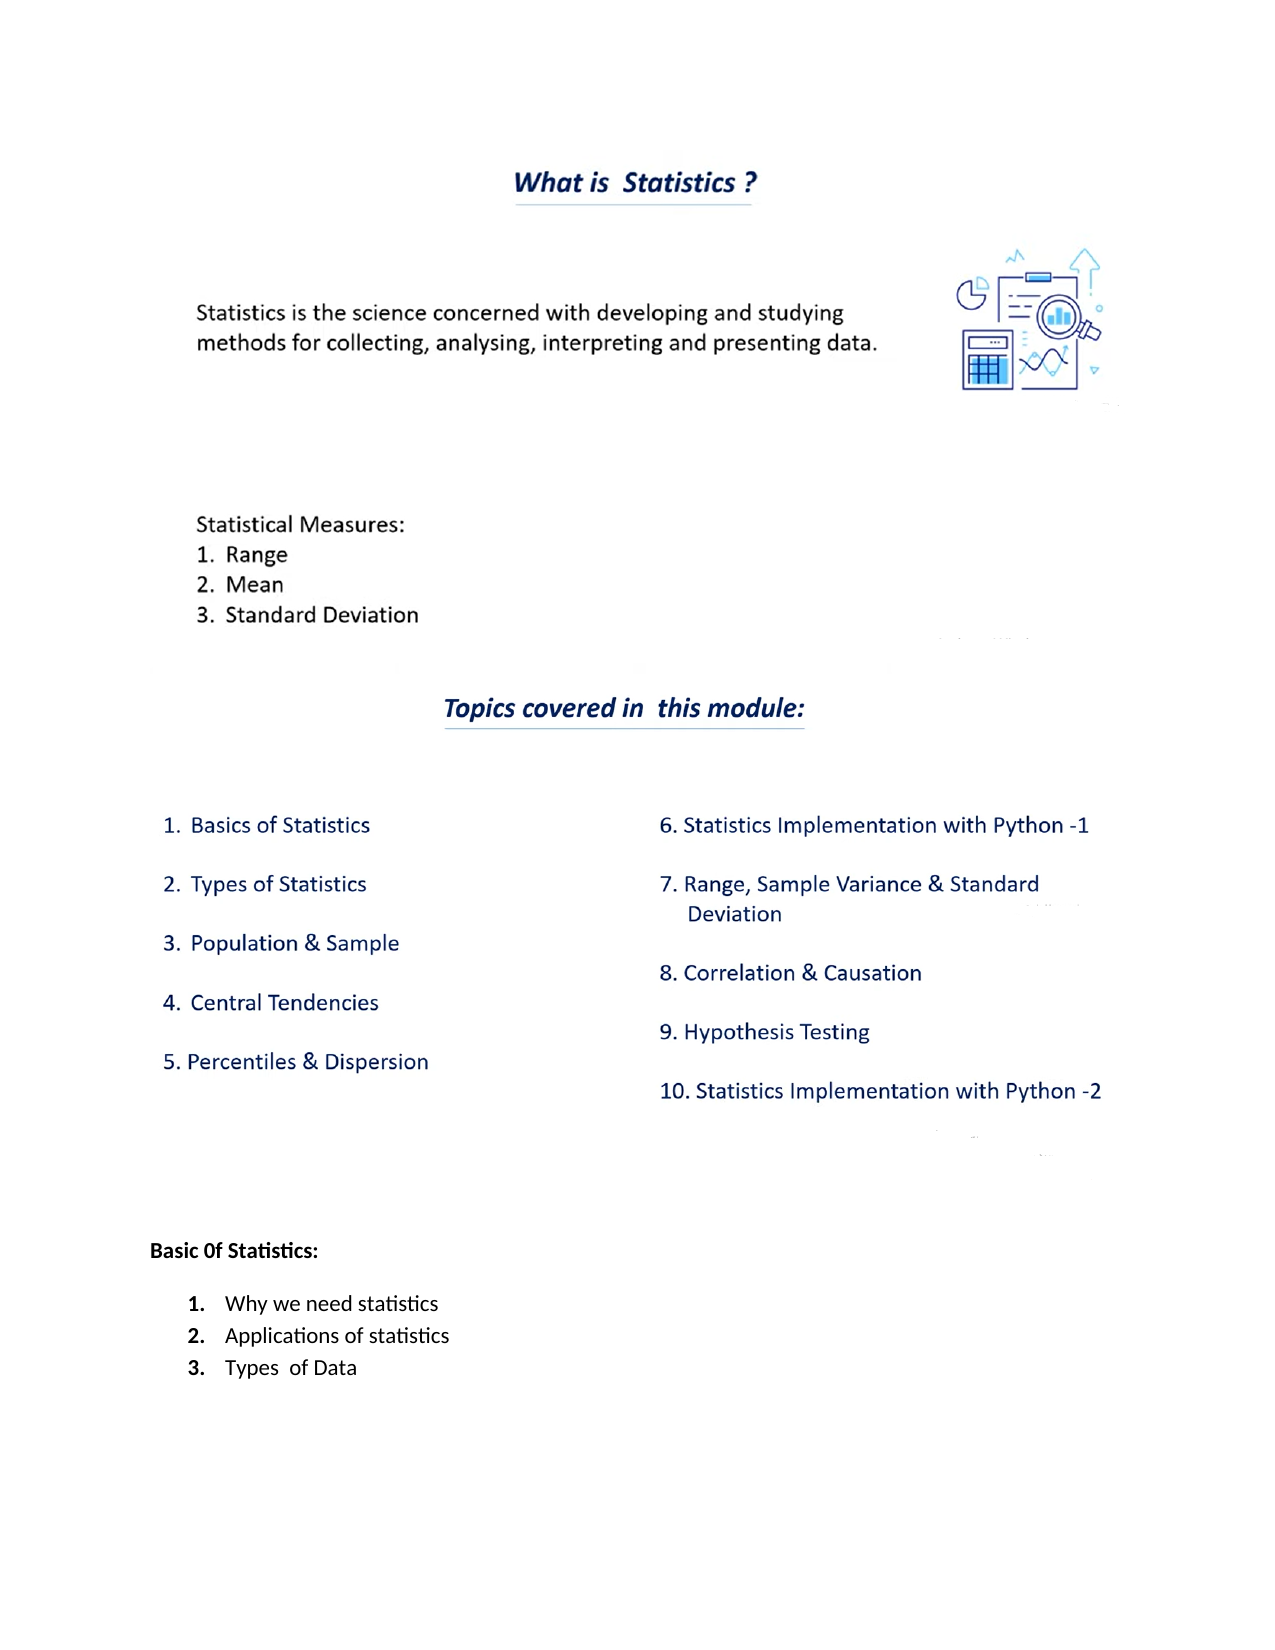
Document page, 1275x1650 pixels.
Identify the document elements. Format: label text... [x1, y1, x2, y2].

list Applications of statistics [187, 1321, 1125, 1349]
picture [150, 150, 1125, 639]
list Why we need statistics [187, 1289, 1125, 1317]
list Types of Data [187, 1353, 1125, 1382]
picture [150, 663, 1125, 1212]
text Basic 0f Statistics: [150, 1236, 1125, 1264]
